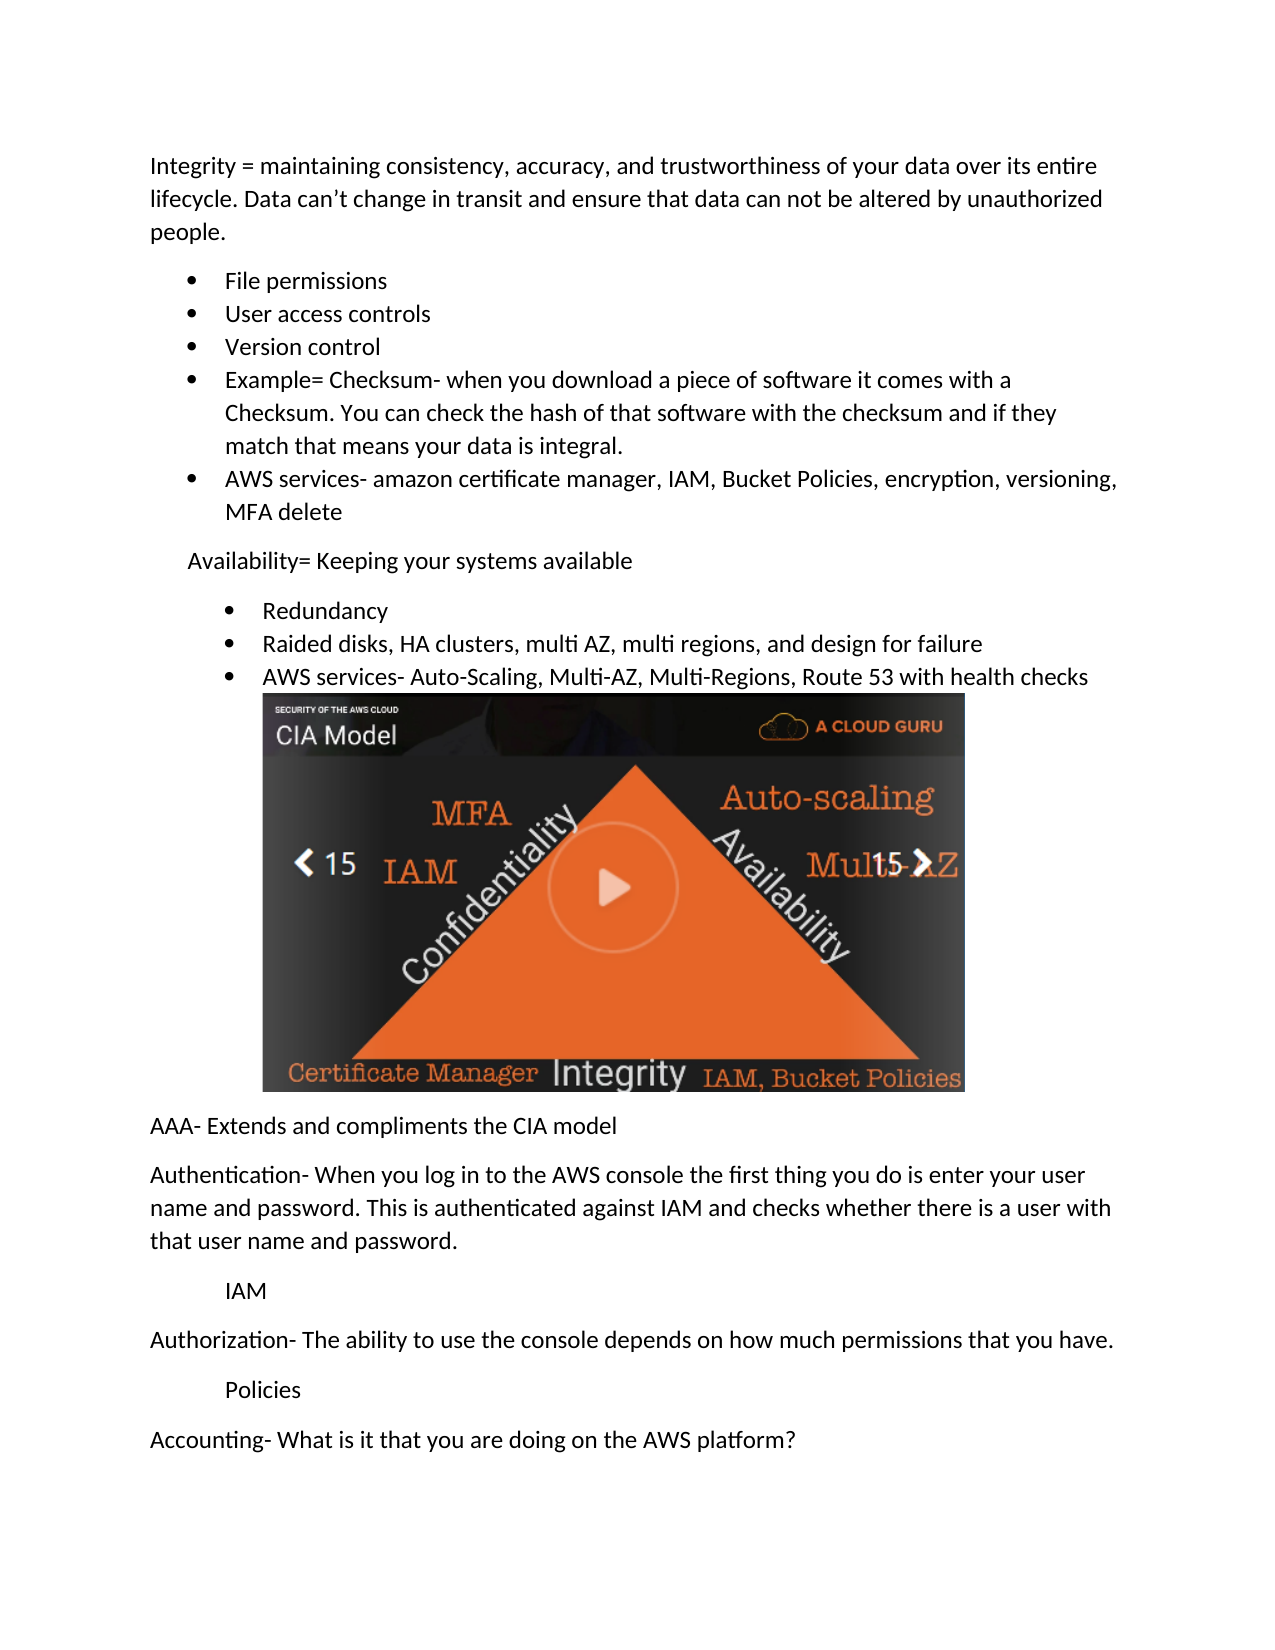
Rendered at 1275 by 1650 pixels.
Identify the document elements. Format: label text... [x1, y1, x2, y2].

text IAM [150, 1275, 1125, 1306]
list Version control [187, 331, 1125, 362]
list File permissions [187, 265, 1125, 296]
text Integrity = maintaining consistency, accuracy, and trustworthiness of your data over its entire lifecycle. Data can’t change in transit and ensure that data can not be altered by unauthorized people. [150, 150, 1125, 246]
list AWS services- Auto-Scaling, Multi-AZ, Multi-Regions, Route 53 with health checks [225, 661, 1125, 691]
picture [262, 693, 965, 1092]
text AAA- Extends and compliments the CIA model [150, 1110, 1125, 1141]
list Example= Checksum- when you download a piece of software it comes with a Checksum. You can check the hash of that software with the checksum and if they match that means your data is integral. [187, 364, 1125, 461]
list User access controls [187, 298, 1125, 329]
list Raided disks, HA clusters, multi AZ, multi regions, and design for failure [225, 628, 1125, 658]
text Authentication- When you log in to the AWS console the first thing you do is enter your user name and password. This is authenticated against IAM and checks whether there is a user with that user name and password. [150, 1160, 1125, 1256]
text Accounting- What is it that you are doing on the AWS platform? [150, 1424, 1125, 1454]
text Authorization- The ability to use the console depends on how much permissions that you have. [150, 1325, 1125, 1355]
list AWS services- amazon certificate manager, IAM, Bucket Policies, encryption, versioning, MFA delete [187, 463, 1125, 526]
list Redundancy [225, 595, 1125, 626]
text Availability= Keeping your systems available [187, 545, 1125, 576]
text Policies [150, 1374, 1125, 1405]
